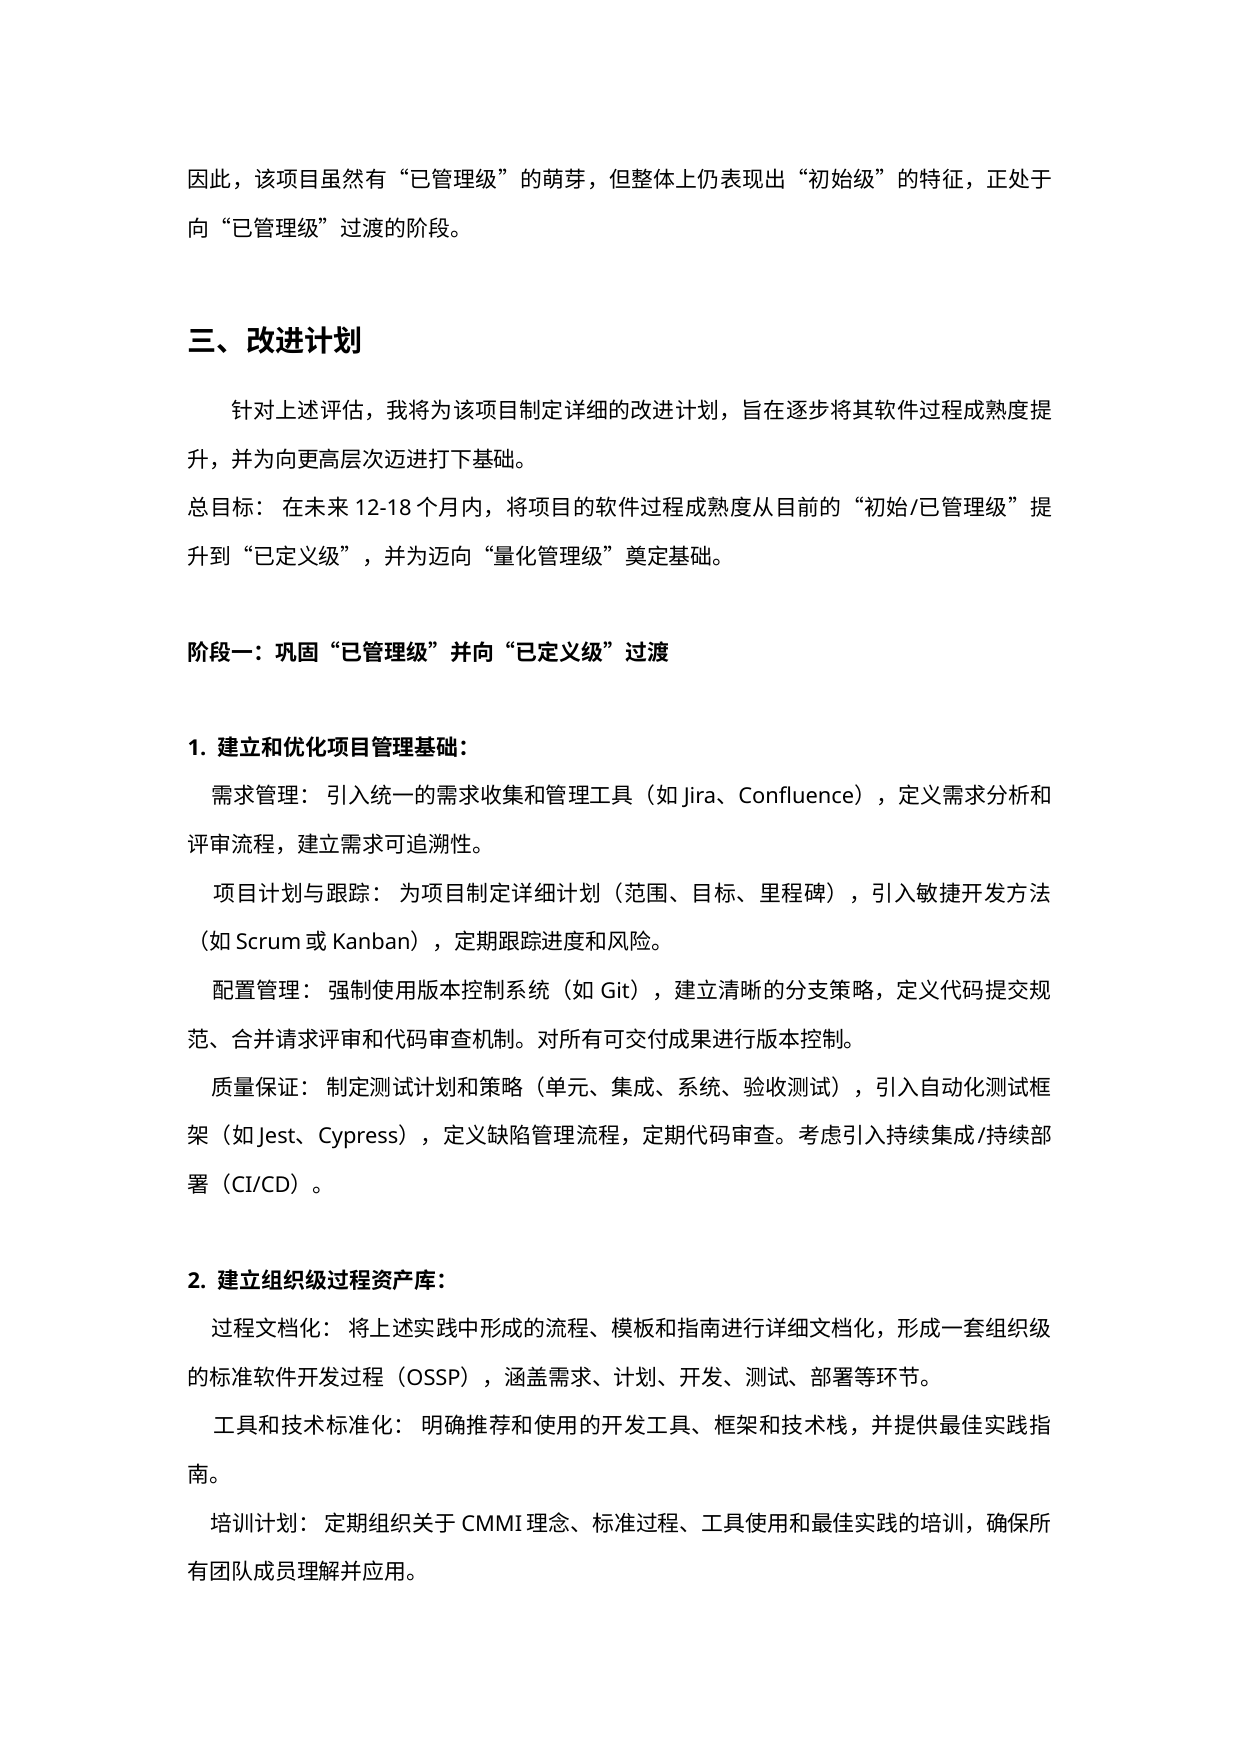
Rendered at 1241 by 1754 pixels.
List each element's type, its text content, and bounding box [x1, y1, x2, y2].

text 2. 建立组织级过程资产库： [187, 1263, 1053, 1295]
text 针对上述评估，我将为该项目制定详细的改进计划，旨在逐步将其软件过程成熟度提升，并为向更高层次迈进打下基础。 [187, 393, 1053, 474]
text 总目标： 在未来12-18个月内，将项目的软件过程成熟度从目前的“初始/已管理级”提升到“已定义级”，并为迈向“量化管理级”奠定基础。 [187, 490, 1053, 571]
text 配置管理： 强制使用版本控制系统（如Git），建立清晰的分支策略，定义代码提交规范、合并请求评审和代码审查机制。对所有可交付成果进行版本控制。 [187, 972, 1053, 1054]
text 过程文档化： 将上述实践中形成的流程、模板和指南进行详细文档化，形成一套组织级的标准软件开发过程（OSSP），涵盖需求、计划、开发、测试、部署等环节。 [187, 1311, 1053, 1392]
text 项目计划与跟踪： 为项目制定详细计划（范围、目标、里程碑），引入敏捷开发方法（如Scrum或Kanban），定期跟踪进度和风险。 [187, 875, 1053, 957]
text 因此，该项目虽然有“已管理级”的萌芽，但整体上仍表现出“初始级”的特征，正处于向“已管理级”过渡的阶段。 [187, 162, 1053, 243]
text 需求管理： 引入统一的需求收集和管理工具（如Jira、Confluence），定义需求分析和评审流程，建立需求可追溯性。 [187, 778, 1053, 859]
text 阶段一：巩固“已管理级”并向“已定义级”过渡 [187, 634, 1053, 667]
text 工具和技术标准化： 明确推荐和使用的开发工具、框架和技术栈，并提供最佳实践指南。 [187, 1408, 1053, 1489]
text 1. 建立和优化项目管理基础： [187, 730, 1053, 762]
text 培训计划： 定期组织关于CMMI理念、标准过程、工具使用和最佳实践的培训，确保所有团队成员理解并应用。 [187, 1505, 1053, 1586]
text 三、改进计划 [187, 306, 1053, 371]
text 质量保证： 制定测试计划和策略（单元、集成、系统、验收测试），引入自动化测试框架（如Jest、Cypress），定义缺陷管理流程，定期代码审查。考虑引入持续集成/持续部署（CI/CD）。 [187, 1069, 1053, 1199]
